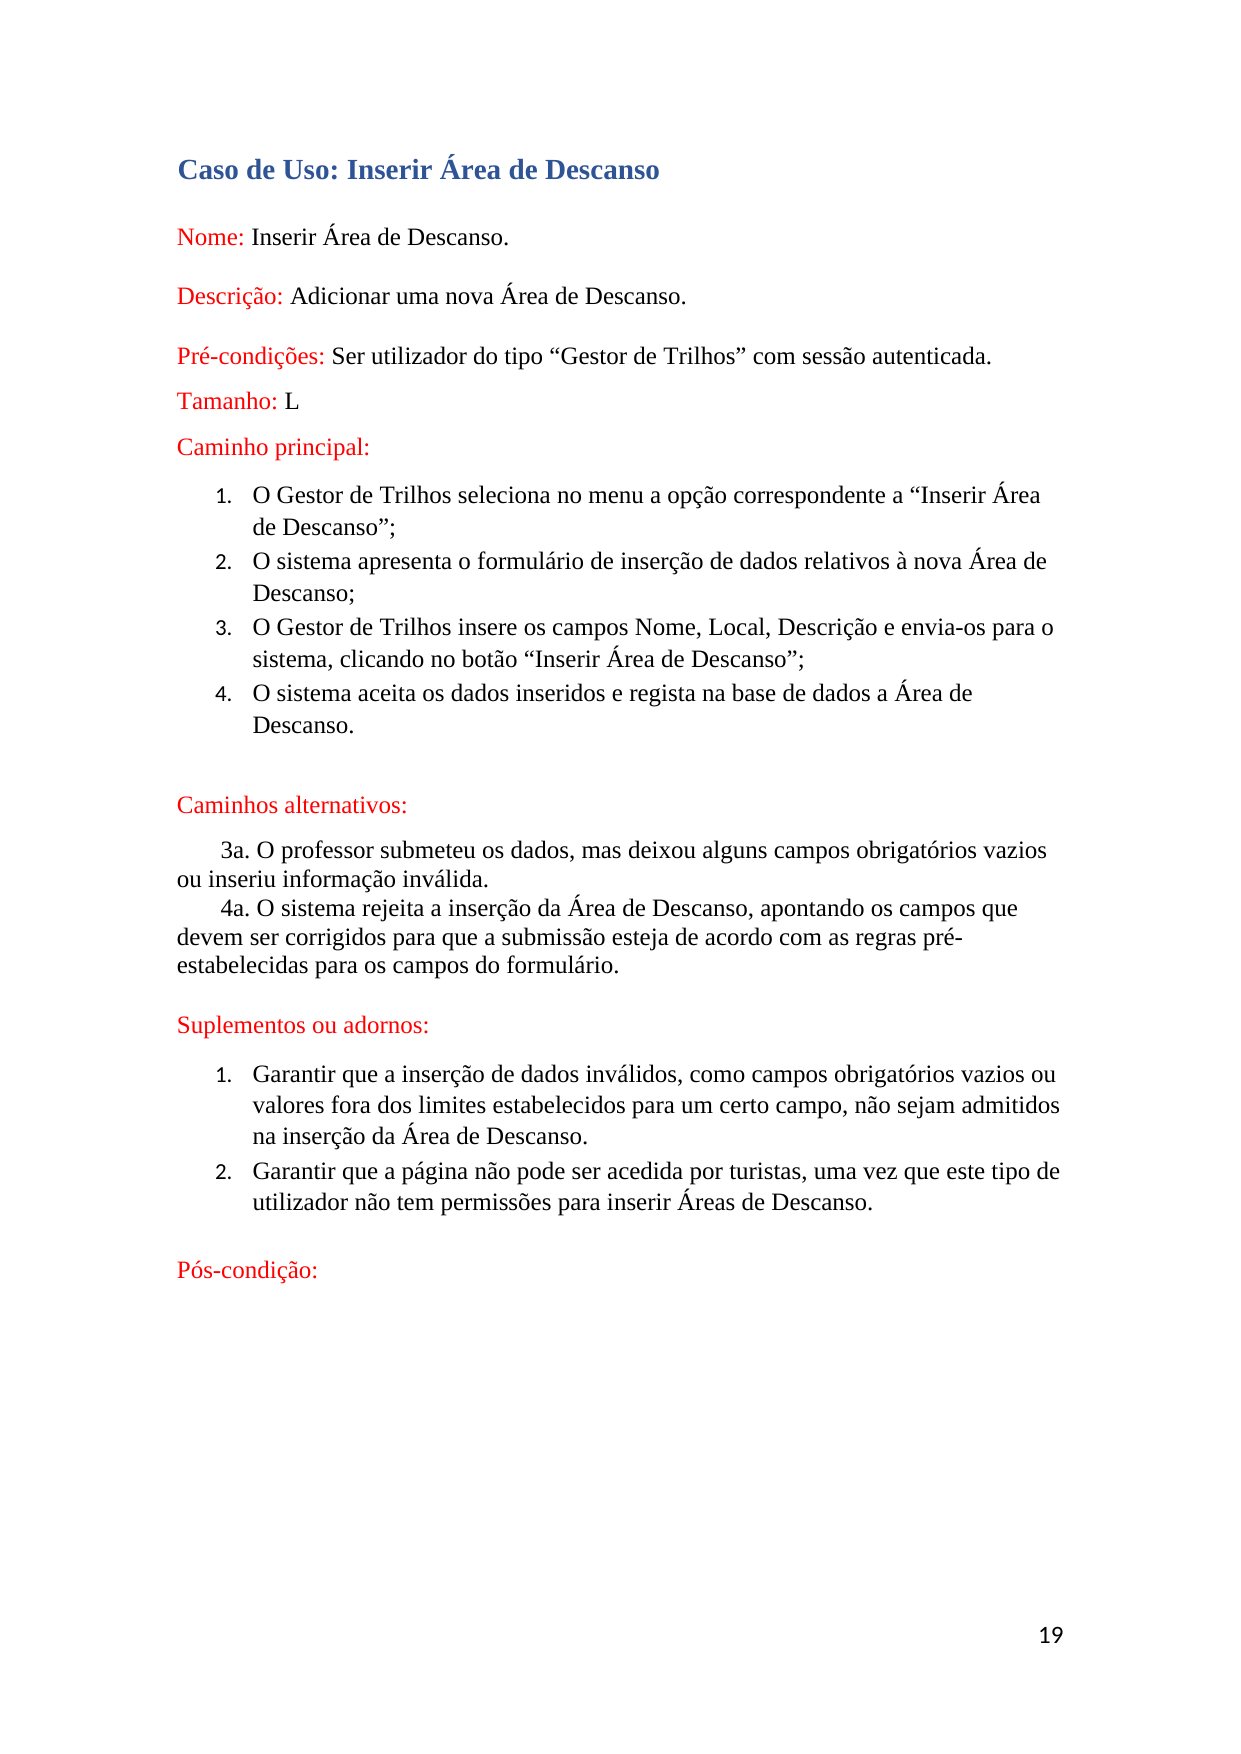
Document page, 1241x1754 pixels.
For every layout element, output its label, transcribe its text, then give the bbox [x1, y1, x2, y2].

text Pré-condições: Ser utilizador do tipo “Gestor de Trilhos” com sessão autenticada. [177, 341, 1063, 369]
text Nome: Inserir Área de Descanso. [177, 222, 1063, 281]
list Garantir que a página não pode ser acedida por turistas, uma vez que este tipo de utilizador não tem permissões para inserir Áreas de Descanso. [215, 1156, 1063, 1249]
list O sistema apresenta o formulário de inserção de dados relativos à nova Área de Descanso; [215, 546, 1063, 607]
text Caminho principal: [177, 432, 1063, 460]
list Garantir que a inserção de dados inválidos, como campos obrigatórios vazios ou valores fora dos limites estabelecidos para um certo campo, não sejam admitidos na inserção da Área de Descanso. [215, 1059, 1063, 1150]
text Caminhos alternativos: [177, 790, 1063, 819]
text 4a. O sistema rejeita a inserção da Área de Descanso, apontando os campos que devem ser corrigidos para que a submissão esteja de acordo com as regras pré-estabelecidas para os campos do formulário. [177, 893, 1063, 1010]
text Descrição: Adicionar uma nova Área de Descanso. [177, 281, 1063, 341]
list O sistema aceita os dados inseridos e regista na base de dados a Área de Descanso. [215, 678, 1063, 771]
text 3a. O professor submeteu os dados, mas deixou alguns campos obrigatórios vazios ou inseriu informação inválida. [177, 836, 1063, 893]
subtitle Caso de Uso: Inserir Área de Descanso [177, 152, 1063, 222]
list O Gestor de Trilhos seleciona no menu a opção correspondente a “Inserir Área de Descanso”; [215, 481, 1063, 541]
text Pós-condição: [177, 1255, 1063, 1283]
text Tamanho: L [177, 386, 1063, 415]
text Suplementos ou adornos: [177, 1010, 1063, 1038]
list O Gestor de Trilhos insere os campos Nome, Local, Descrição e envia-os para o sistema, clicando no botão “Inserir Área de Descanso”; [215, 612, 1063, 672]
